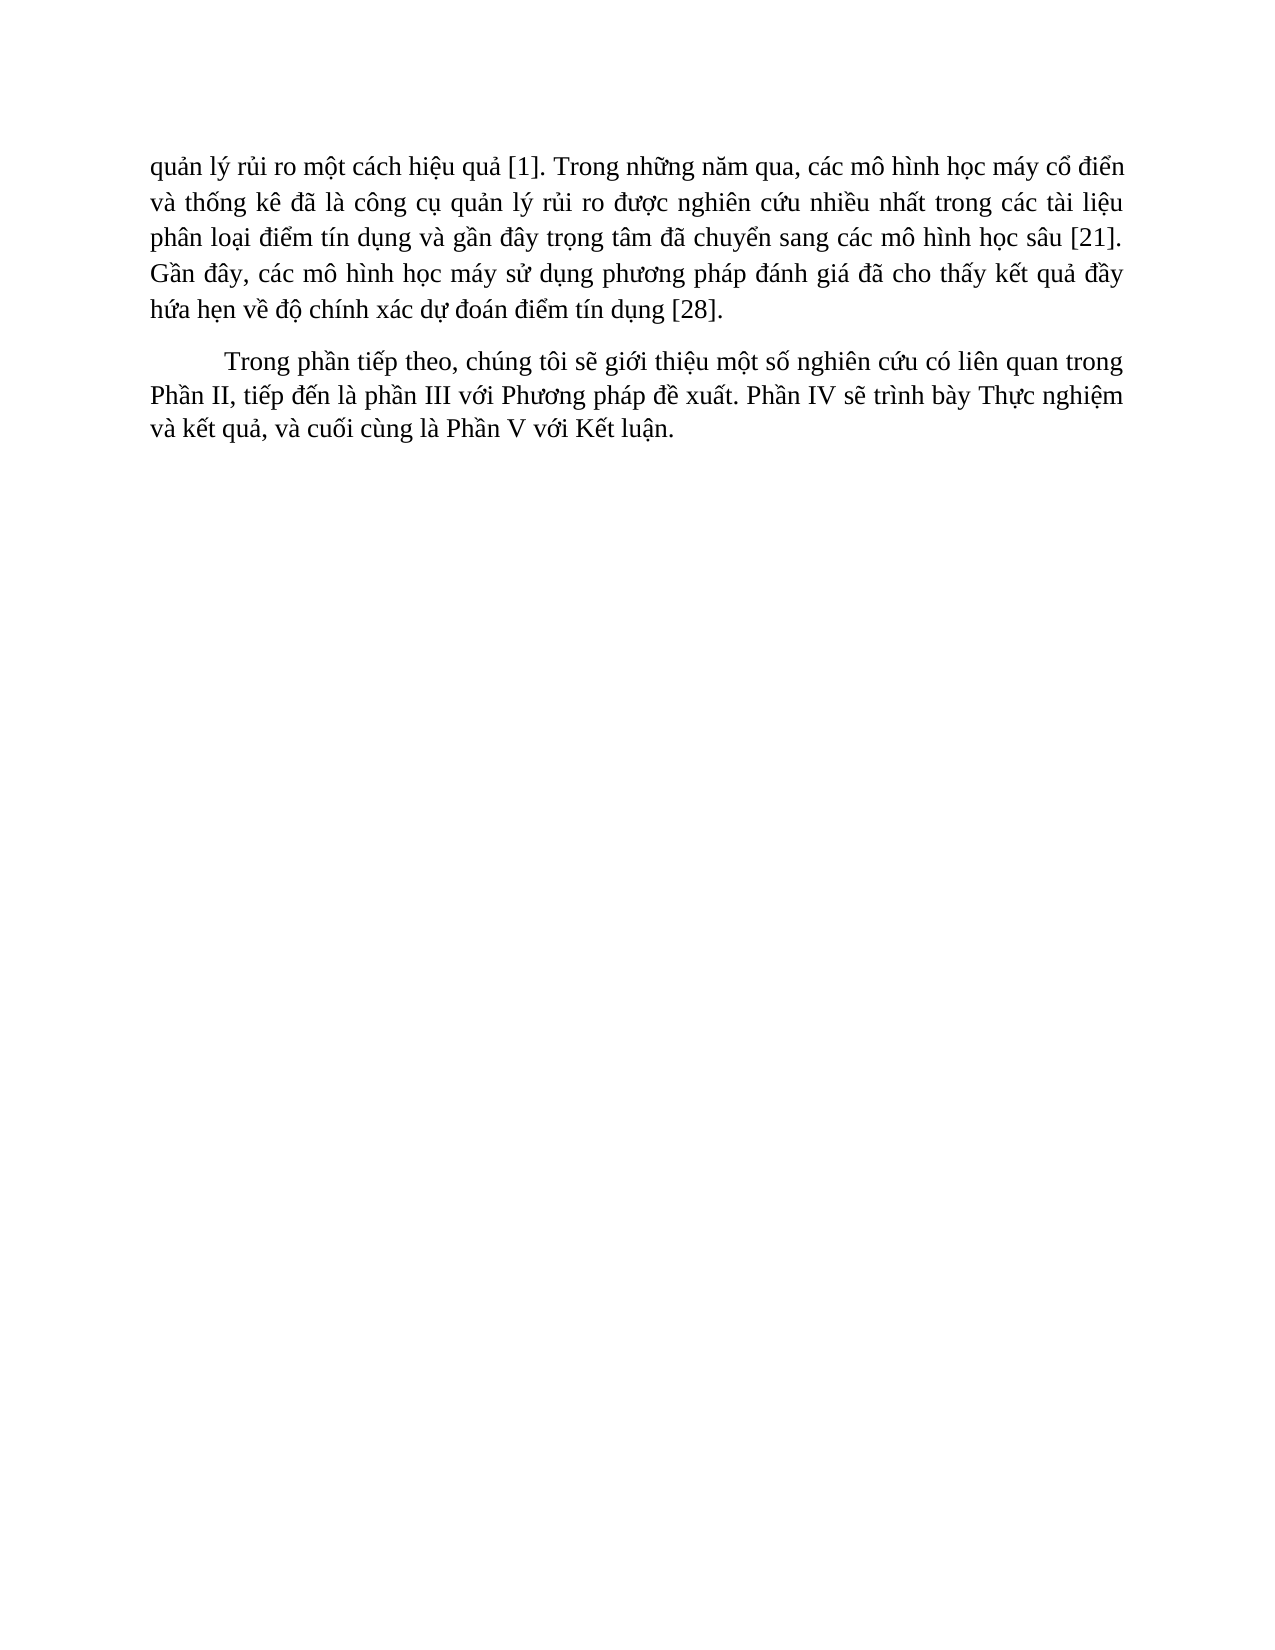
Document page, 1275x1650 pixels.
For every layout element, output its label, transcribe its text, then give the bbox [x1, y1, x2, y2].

text Trong phần tiếp theo, chúng tôi sẽ giới thiệu một số nghiên cứu có liên quan trong Phần II, tiếp đến là phần III với Phương pháp đề xuất. Phần IV sẽ trình bày Thực nghiệm và kết quả, và cuối cùng là Phần V với Kết luận. [150, 345, 1125, 443]
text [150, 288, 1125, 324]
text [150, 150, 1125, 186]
